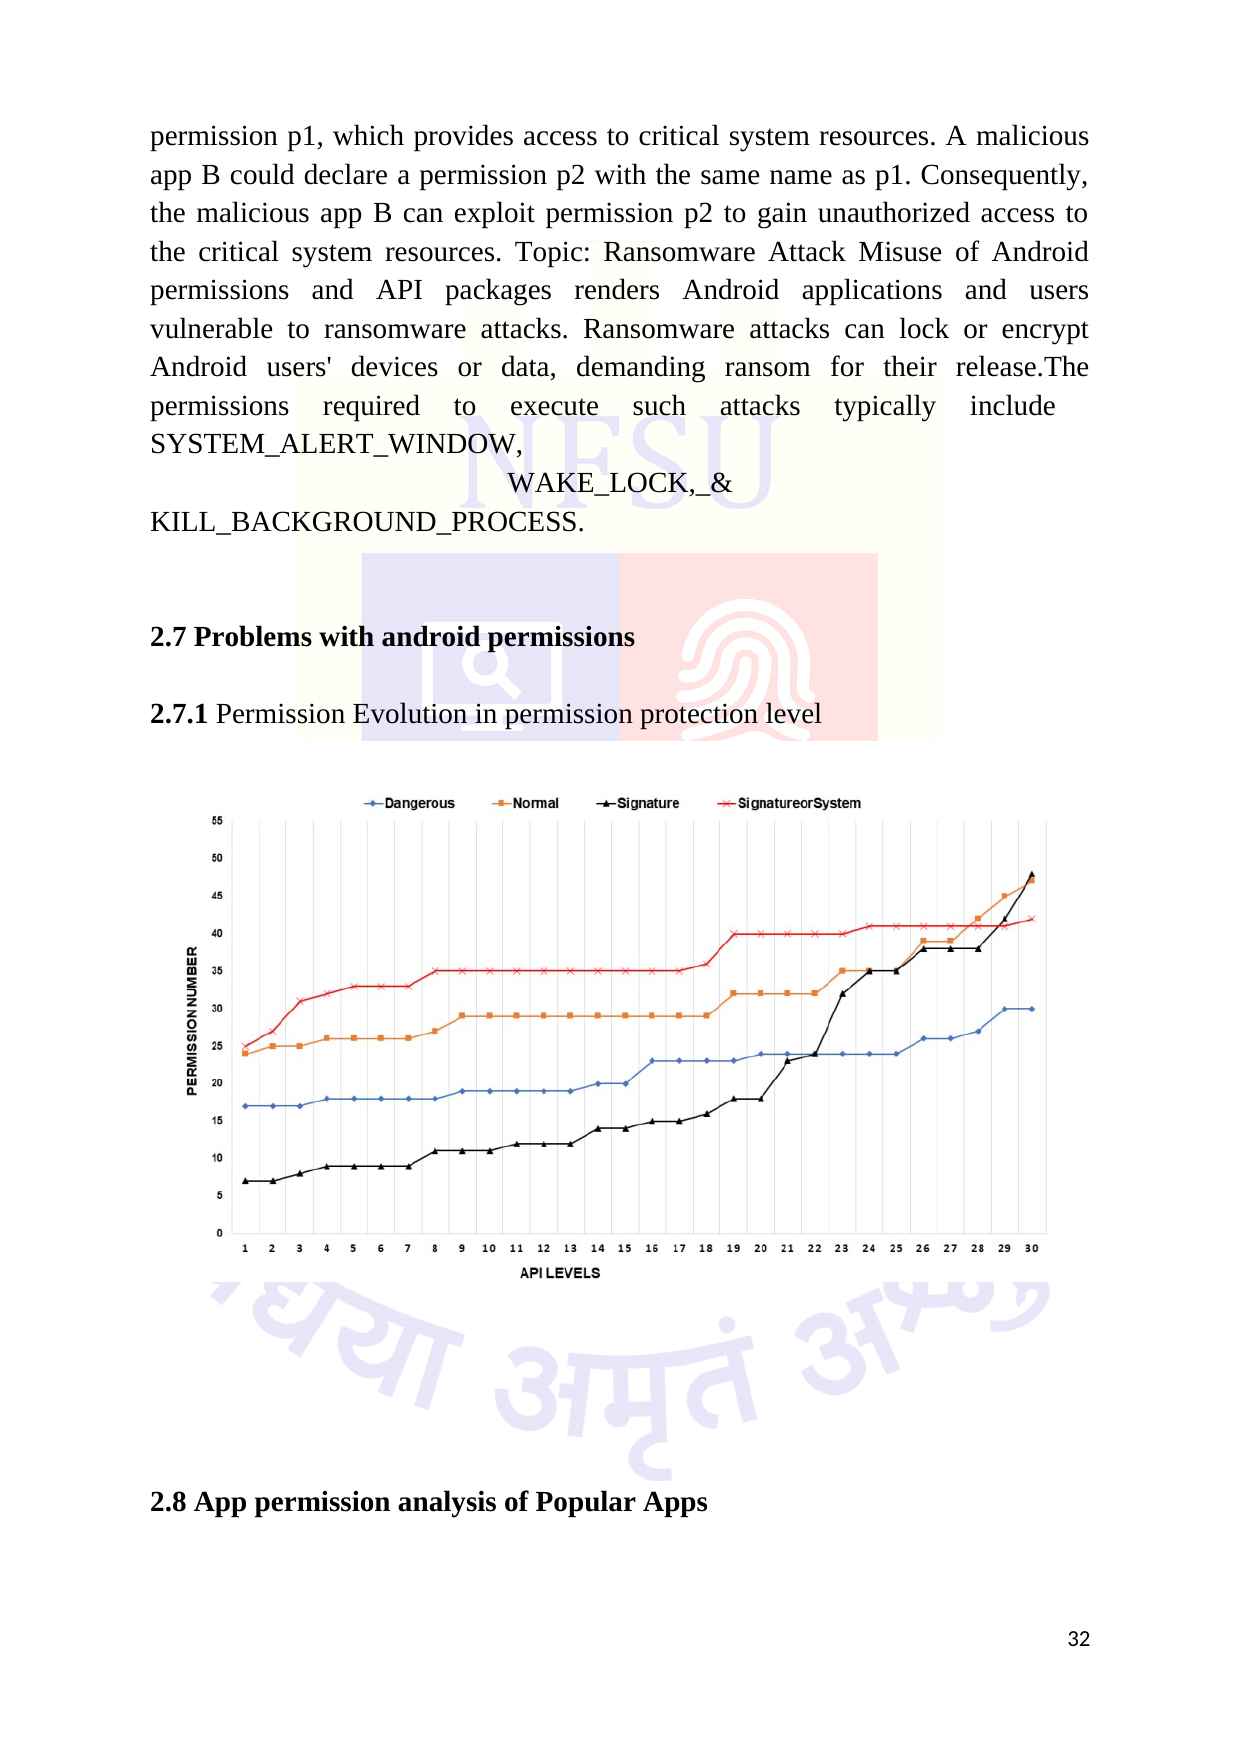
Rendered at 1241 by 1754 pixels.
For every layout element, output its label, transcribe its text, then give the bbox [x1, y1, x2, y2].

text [150, 118, 1090, 537]
text 2.7 Problems with android permissions [150, 619, 1090, 653]
picture [150, 741, 1091, 1282]
text 2.7.1 Permission Evolution in permission protection level [150, 696, 1090, 730]
text 2.8 App permission analysis of Popular Apps [150, 1484, 1090, 1518]
